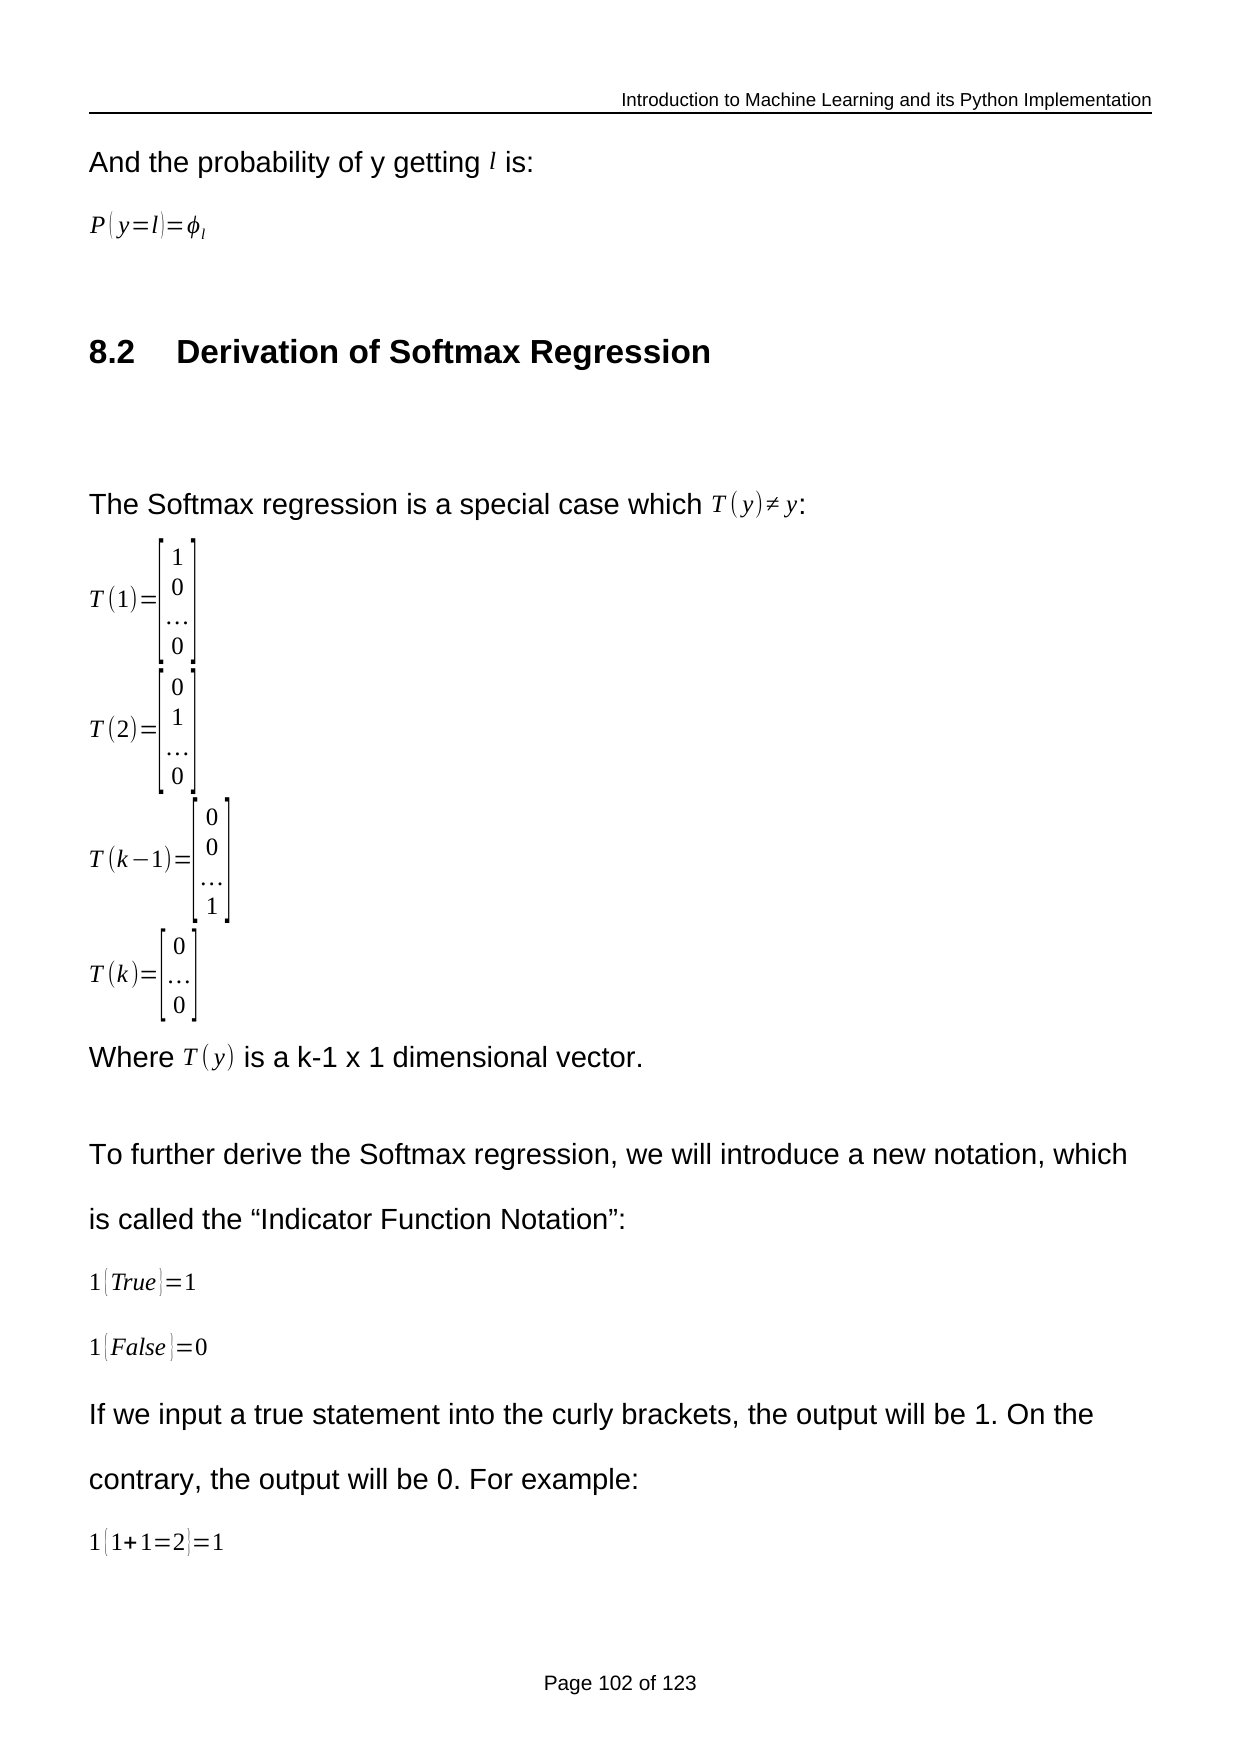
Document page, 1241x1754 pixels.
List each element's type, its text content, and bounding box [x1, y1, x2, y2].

text And the probability of y getting is: [89, 129, 1152, 194]
text Where is a k-1 x 1 dimensional vector. [89, 1024, 1152, 1089]
text The Softmax regression is a special case which : [89, 472, 1152, 537]
text To further derive the Softmax regression, we will introduce a new notation, which is called the “Indicator Function Notation”: [89, 1122, 1152, 1252]
text If we input a true statement into the curly brackets, the output will be 1. On the contrary, the output will be 0. For example: [89, 1382, 1152, 1512]
subtitle 8.2 Derivation of Softmax Regression [89, 319, 1152, 384]
